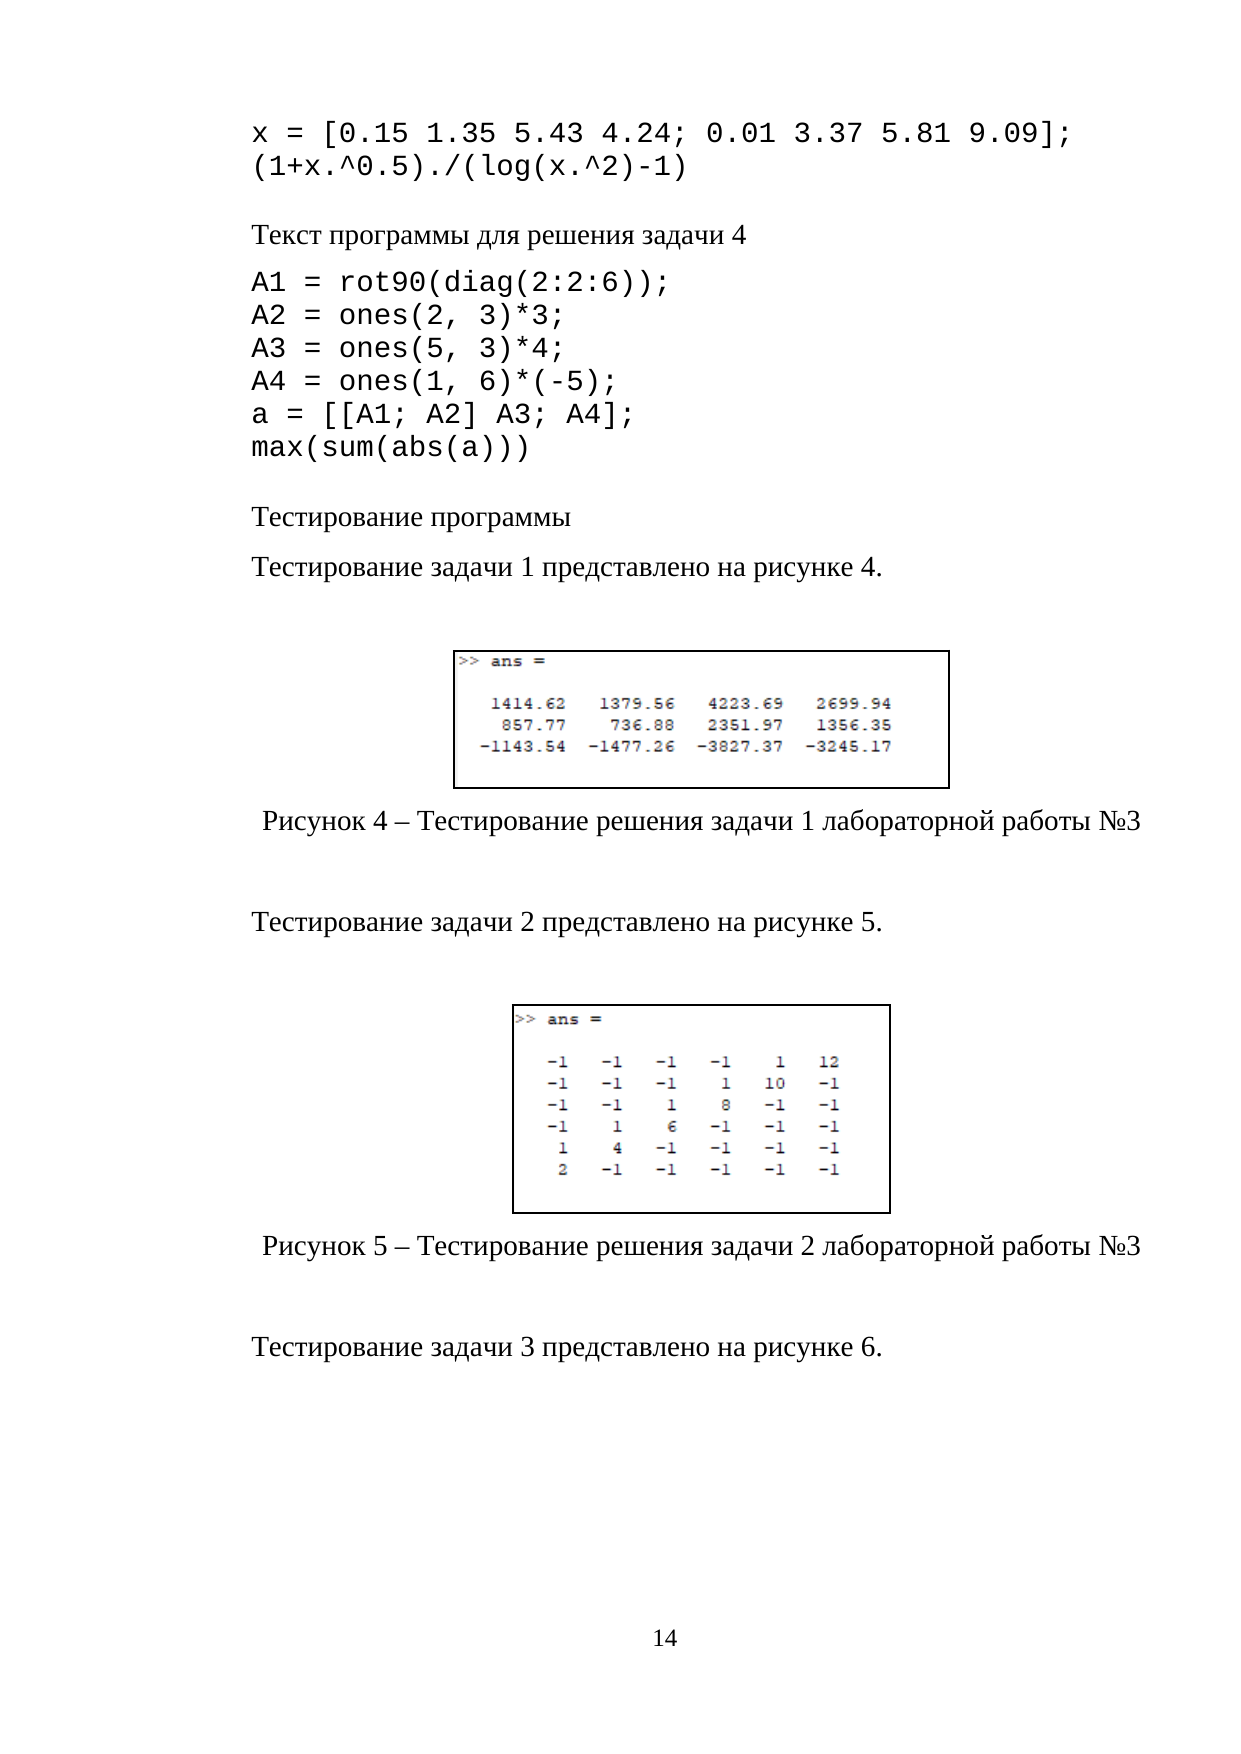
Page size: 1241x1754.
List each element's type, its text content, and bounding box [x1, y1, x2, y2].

text Рисунок 5 – Тестирование решения задачи 2 лабораторной работы №3 [177, 1228, 1152, 1262]
text Тестирование задачи 3 представлено на рисунке 6. [177, 1329, 1152, 1362]
text A1 = rot90(diag(2:2:6)); [177, 267, 1152, 301]
text max(sum(abs(a))) [177, 433, 1152, 466]
text a = [[A1; A2] A3; A4]; [177, 399, 1152, 433]
picture [455, 652, 948, 787]
text Тестирование программы [177, 499, 1152, 532]
text Текст программы для решения задачи 4 [177, 217, 1152, 251]
text Рисунок 4 – Тестирование решения задачи 1 лабораторной работы №3 [177, 803, 1152, 837]
text x = [0.15 1.35 5.43 4.24; 0.01 3.37 5.81 9.09]; [177, 118, 1152, 151]
text Тестирование задачи 1 представлено на рисунке 4. [177, 549, 1152, 582]
text Тестирование задачи 2 представлено на рисунке 5. [177, 904, 1152, 937]
text A2 = ones(2, 3)*3; [177, 301, 1152, 333]
text (1+x.^0.5)./(log(x.^2)-1) [177, 151, 1152, 184]
text A4 = ones(1, 6)*(-5); [177, 367, 1152, 399]
picture [514, 1006, 889, 1212]
text A3 = ones(5, 3)*4; [177, 333, 1152, 367]
